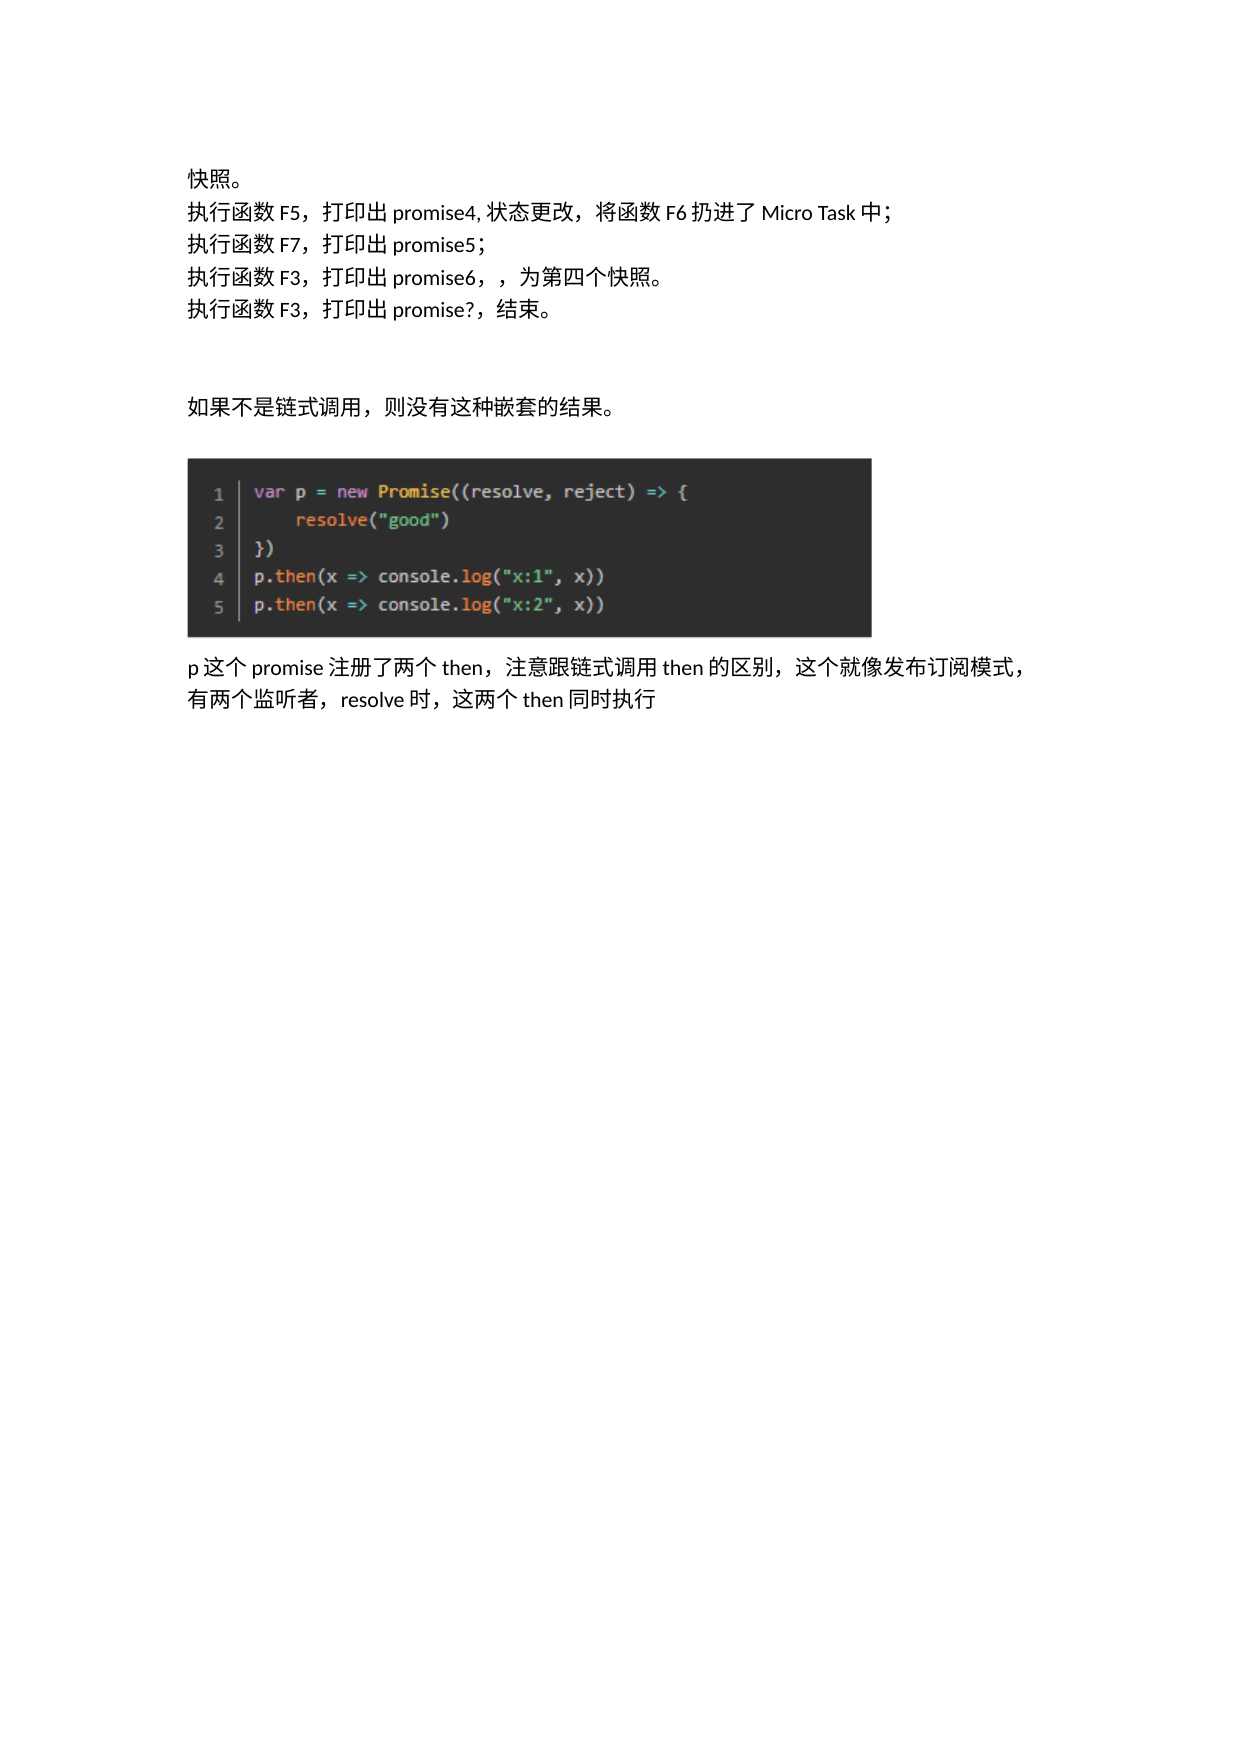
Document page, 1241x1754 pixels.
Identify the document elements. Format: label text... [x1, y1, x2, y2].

text 执行函数F3，打印出promise6，，为第四个快照。 [187, 259, 1053, 292]
text 如果不是链式调用，则没有这种嵌套的结果。 [187, 389, 1053, 422]
text 执行函数F5，打印出promise4, 状态更改，将函数F6扔进了Micro Task中； [187, 194, 1053, 227]
picture [187, 454, 872, 639]
text p这个promise注册了两个then，注意跟链式调用then的区别，这个就像发布订阅模式，有两个监听者，resolve时，这两个then同时执行 [187, 649, 1053, 714]
text 执行函数F7，打印出promise5； [187, 227, 1053, 259]
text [187, 162, 1053, 194]
text 执行函数F3，打印出promise?，结束。 [187, 292, 1053, 324]
